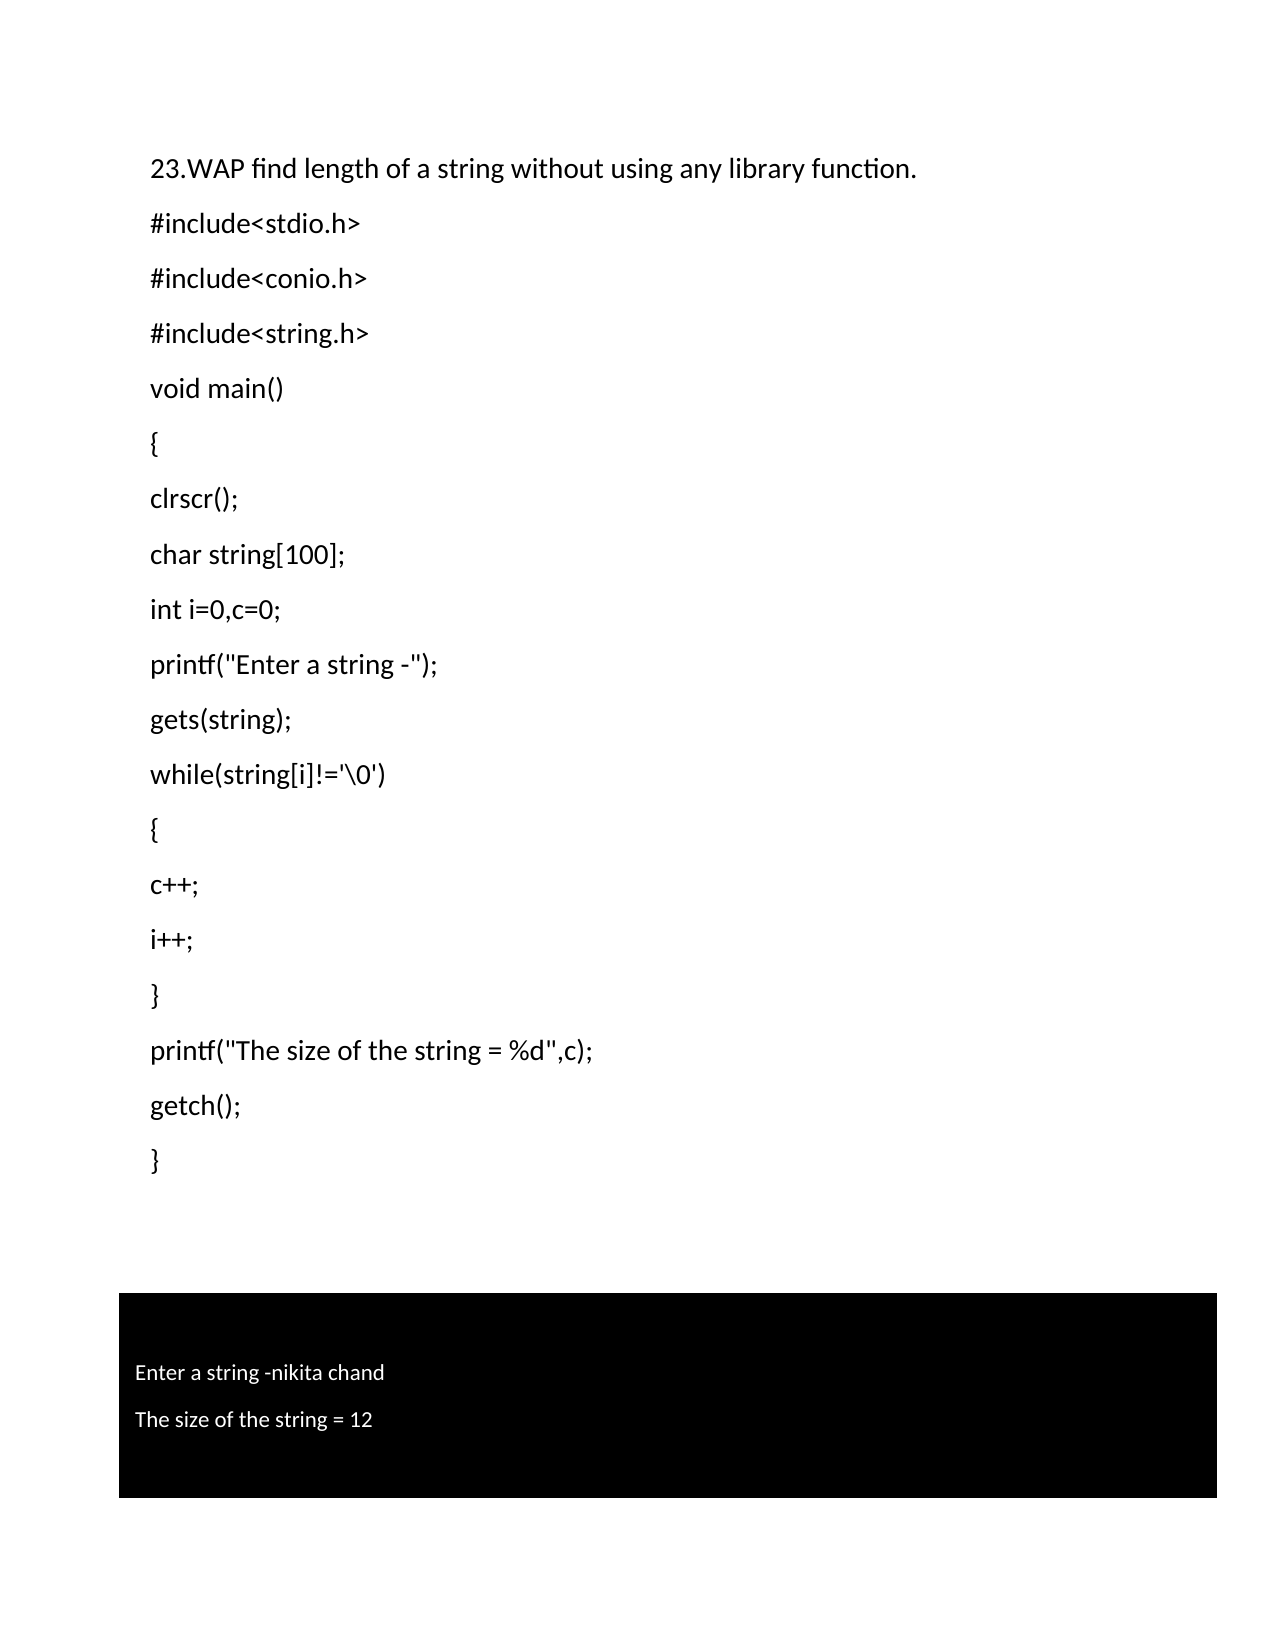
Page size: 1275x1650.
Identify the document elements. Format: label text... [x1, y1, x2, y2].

text { [150, 426, 1125, 461]
text #include<stdio.h> [150, 205, 1125, 241]
text void main() [150, 370, 1125, 406]
text 23.WAP find length of a string without using any library function. [150, 150, 1125, 186]
text getch(); [150, 1087, 1125, 1122]
text while(string[i]!='\0') [150, 756, 1125, 792]
text char string[100]; [150, 536, 1125, 571]
text } [150, 1142, 1125, 1177]
text printf("Enter a string -"); [150, 646, 1125, 682]
text i++; [150, 921, 1125, 957]
text #include<string.h> [150, 315, 1125, 351]
text printf("The size of the string = %d",c); [150, 1032, 1125, 1067]
text gets(string); [150, 701, 1125, 737]
text int i=0,c=0; [150, 591, 1125, 626]
text c++; [150, 866, 1125, 902]
text { [150, 811, 1125, 847]
text clrscr(); [150, 481, 1125, 516]
text } [150, 977, 1125, 1012]
text #include<conio.h> [150, 260, 1125, 296]
